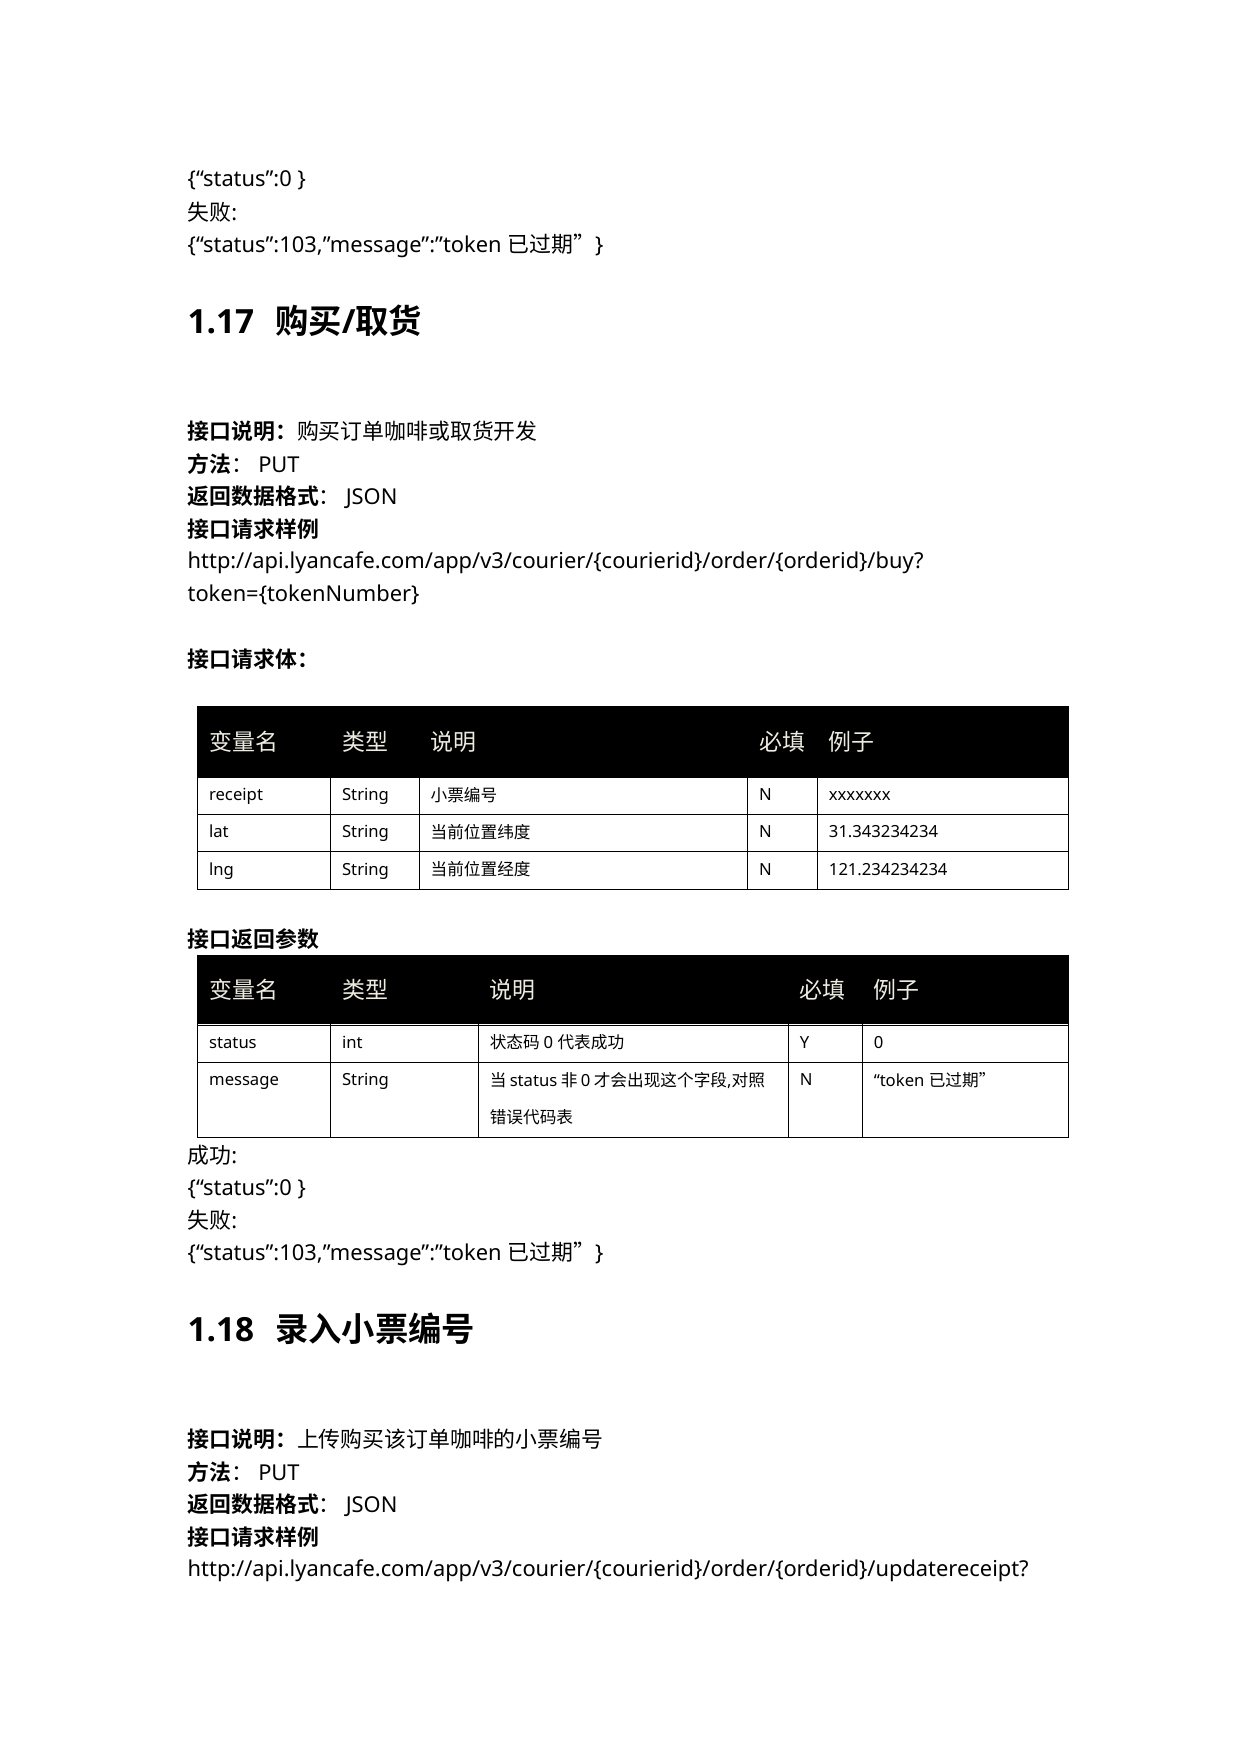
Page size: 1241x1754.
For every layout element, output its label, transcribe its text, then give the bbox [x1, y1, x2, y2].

text 接口请求体： [187, 641, 1053, 674]
table_cell N [748, 852, 817, 888]
text 接口说明：购买订单咖啡或取货开发 [187, 414, 1053, 446]
table_cell xxxxxxx [818, 778, 1068, 814]
table_cell “token 已过期” [863, 1063, 1068, 1137]
text 接口请求样例 [187, 1519, 1053, 1552]
text 返回数据格式： JSON [187, 479, 1053, 511]
table_header 说明 [479, 956, 788, 1024]
table_cell 当前位置经度 [420, 852, 747, 888]
text 返回数据格式： JSON [187, 1487, 1053, 1519]
text {“status”:0 } [187, 1170, 1053, 1203]
table_header 类型 [331, 956, 478, 1024]
table_cell int [331, 1026, 478, 1062]
table_cell status [198, 1026, 330, 1062]
text 成功: [187, 1138, 1053, 1170]
table_header 变量名 [198, 956, 330, 1024]
text 方法： PUT [187, 446, 1053, 479]
table_cell String [331, 778, 419, 814]
table_header 例子 [863, 956, 1068, 1024]
text 接口请求样例 [187, 511, 1053, 544]
subtitle 购买/取货 [187, 287, 1053, 352]
table_cell lng [198, 852, 330, 888]
text {“status”:103,”message”:”token 已过期”} [187, 227, 1053, 259]
table_cell 0 [863, 1026, 1068, 1062]
table_cell String [331, 1063, 478, 1137]
table_cell N [748, 778, 817, 814]
table_cell N [789, 1063, 862, 1137]
table_cell String [331, 815, 419, 851]
table_cell 小票编号 [420, 778, 747, 814]
table_cell receipt [198, 778, 330, 814]
table_cell N [748, 815, 817, 851]
table_header 说明 [420, 708, 747, 776]
table_header 必填 [748, 708, 817, 776]
text 失败: [187, 194, 1053, 227]
table_header 变量名 [198, 708, 330, 776]
table_cell 31.343234234 [818, 815, 1068, 851]
table_cell message [198, 1063, 330, 1137]
text http://api.lyancafe.com/app/v3/courier/{courierid}/order/{orderid}/buy?token={tokenNumber} [187, 544, 1053, 609]
text 失败: [187, 1203, 1053, 1235]
table_header 类型 [331, 708, 419, 776]
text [187, 1552, 1053, 1584]
text 接口说明：上传购买该订单咖啡的小票编号 [187, 1422, 1053, 1454]
table_cell 当前位置纬度 [420, 815, 747, 851]
text {“status”:0 } [187, 162, 1053, 194]
text 方法： PUT [187, 1454, 1053, 1487]
table_header 例子 [818, 708, 1068, 776]
table_cell 状态码 0 代表成功 [479, 1026, 788, 1062]
table_cell Y [789, 1026, 862, 1062]
table_cell 121.234234234 [818, 852, 1068, 888]
table_cell 当status非0才会出现这个字段,对照错误代码表 [479, 1063, 788, 1137]
table_cell String [331, 852, 419, 888]
text 接口返回参数 [187, 922, 1053, 954]
table_header 必填 [789, 956, 862, 1024]
table_cell lat [198, 815, 330, 851]
text {“status”:103,”message”:”token 已过期”} [187, 1235, 1053, 1268]
subtitle 录入小票编号 [187, 1295, 1053, 1360]
